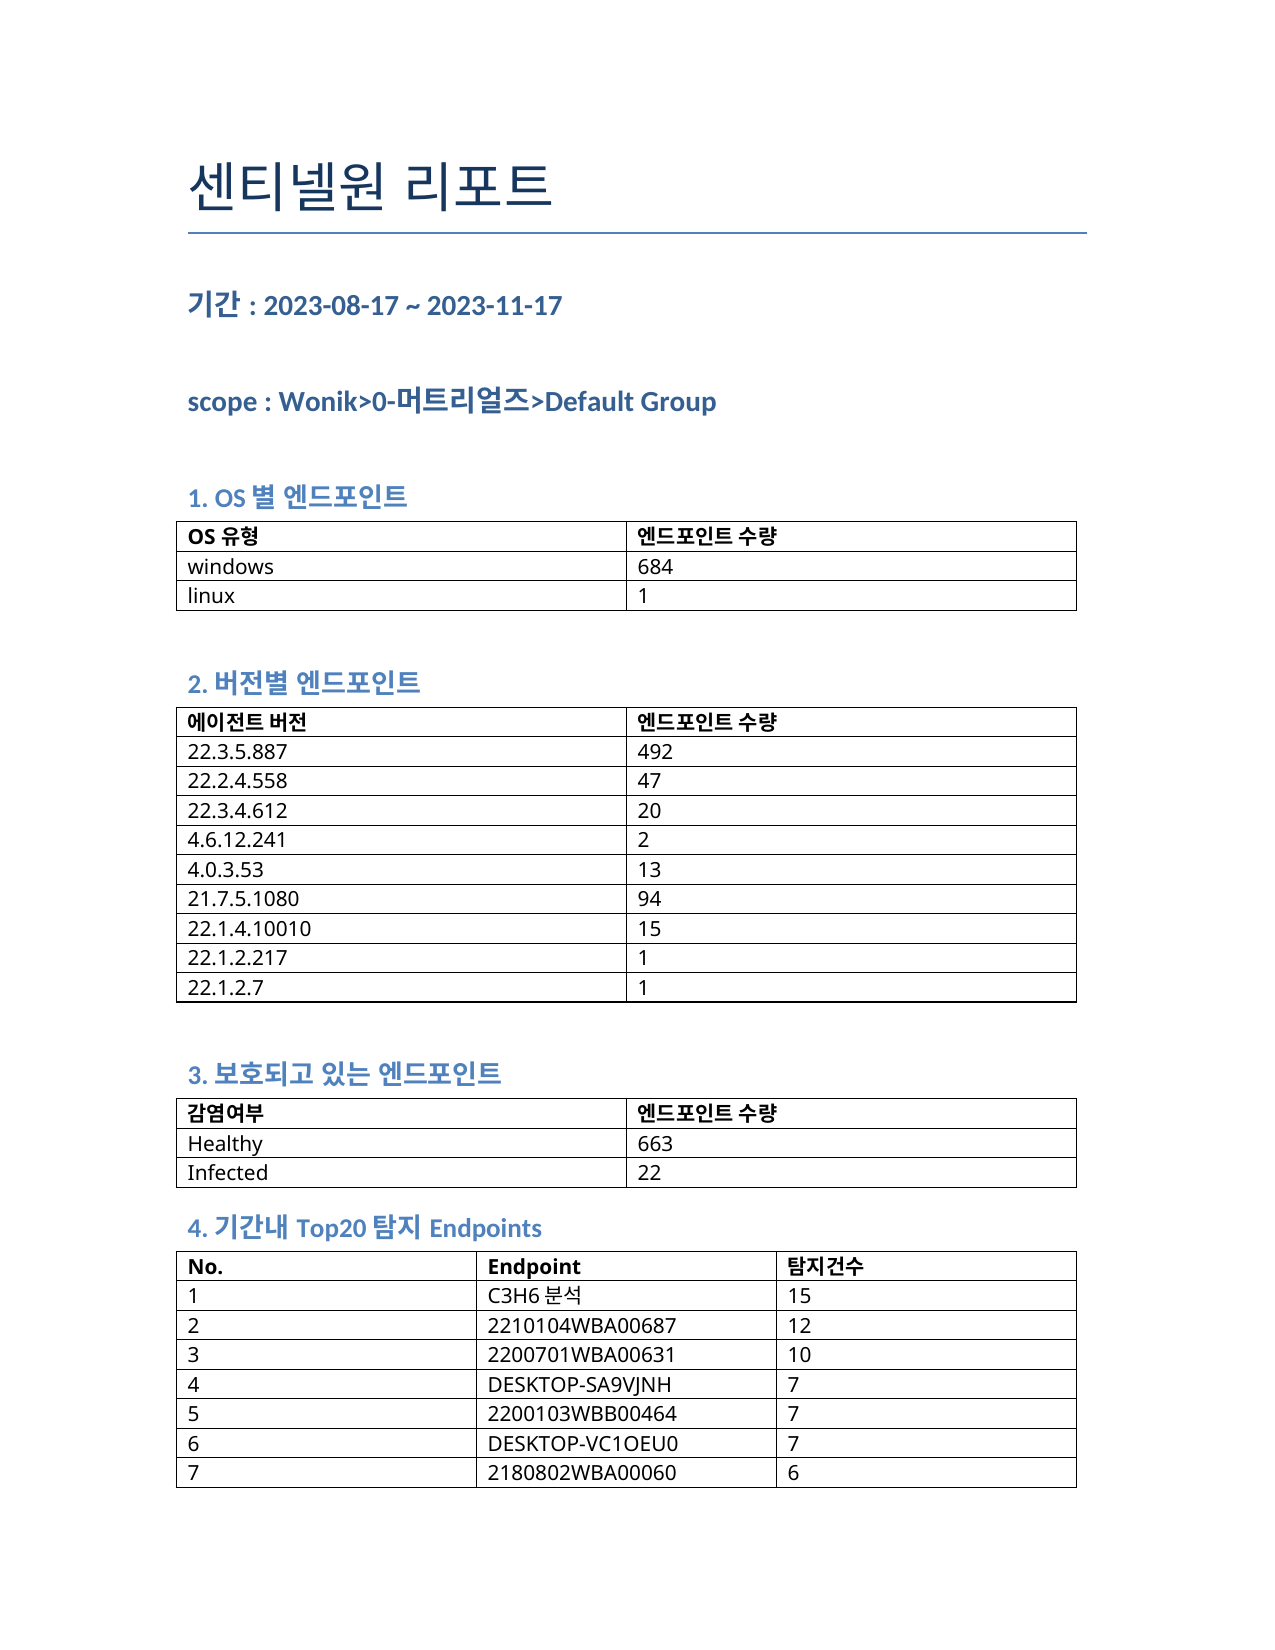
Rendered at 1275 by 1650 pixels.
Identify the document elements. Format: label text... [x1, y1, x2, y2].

table_cell 663 [627, 1129, 1076, 1157]
table_cell 1 [627, 581, 1076, 610]
table_cell 7 [177, 1458, 476, 1487]
table_cell 12 [777, 1311, 1076, 1339]
table_cell windows [177, 552, 626, 580]
table_header No. [177, 1252, 476, 1280]
table_cell linux [177, 581, 626, 610]
subtitle scope : Wonik>0-머트리얼즈>Default Group [187, 380, 1087, 419]
table_cell 7 [777, 1370, 1076, 1398]
table_cell 22.1.2.217 [177, 944, 626, 972]
subtitle 3. 보호되고 있는 엔드포인트 [187, 1056, 1087, 1093]
table_cell Healthy [177, 1129, 626, 1157]
table_cell 4 [177, 1370, 476, 1398]
table_header 감염여부 [177, 1099, 626, 1128]
table_cell 15 [777, 1281, 1076, 1310]
table_cell 15 [627, 914, 1076, 942]
table_header 에이전트 버전 [177, 708, 626, 736]
table_cell Infected [177, 1158, 626, 1187]
table_header OS 유형 [177, 522, 626, 551]
table_cell 6 [177, 1429, 476, 1457]
table_cell 684 [627, 552, 1076, 580]
table_cell 2200701WBA00631 [477, 1340, 776, 1369]
table_cell 5 [177, 1399, 476, 1428]
table_cell C3H6분석 [477, 1281, 776, 1310]
table_cell 1 [627, 973, 1076, 1001]
title 센티넬원 리포트 [187, 150, 1087, 234]
table_cell 20 [627, 796, 1076, 824]
table_header 엔드포인트 수량 [627, 708, 1076, 736]
table_cell 2 [177, 1311, 476, 1339]
table_header 탐지건수 [777, 1252, 1076, 1280]
subtitle 2. 버전별 엔드포인트 [187, 664, 1087, 701]
table_cell 94 [627, 885, 1076, 913]
table_cell 1 [177, 1281, 476, 1310]
table_cell 13 [627, 855, 1076, 883]
table_cell 10 [777, 1340, 1076, 1369]
table_cell DESKTOP-SA9VJNH [477, 1370, 776, 1398]
table_cell 492 [627, 737, 1076, 766]
table_cell 22 [627, 1158, 1076, 1187]
table_cell 21.7.5.1080 [177, 885, 626, 913]
table_cell 2 [627, 826, 1076, 854]
table_cell 2180802WBA00060 [477, 1458, 776, 1487]
table_cell 2210104WBA00687 [477, 1311, 776, 1339]
table_header Endpoint [477, 1252, 776, 1280]
table_cell 22.2.4.558 [177, 767, 626, 795]
table_cell 22.1.4.10010 [177, 914, 626, 942]
table_cell 22.1.2.7 [177, 973, 626, 1001]
table_header 엔드포인트 수량 [627, 1099, 1076, 1128]
subtitle 기간 : 2023-08-17 ~ 2023-11-17 [187, 284, 1087, 324]
table_cell 47 [627, 767, 1076, 795]
table_cell 4.6.12.241 [177, 826, 626, 854]
table_cell 6 [777, 1458, 1076, 1487]
subtitle 1. OS별 엔드포인트 [187, 479, 1087, 516]
table_cell 7 [777, 1399, 1076, 1428]
table_cell 1 [627, 944, 1076, 972]
table_cell 2200103WBB00464 [477, 1399, 776, 1428]
table_cell 7 [777, 1429, 1076, 1457]
table_cell 3 [177, 1340, 476, 1369]
subtitle 4. 기간내 Top20 탐지 Endpoints [187, 1208, 1087, 1245]
table_cell 22.3.5.887 [177, 737, 626, 766]
table_cell DESKTOP-VC1OEU0 [477, 1429, 776, 1457]
table_cell 22.3.4.612 [177, 796, 626, 824]
table_cell 4.0.3.53 [177, 855, 626, 883]
table_header 엔드포인트 수량 [627, 522, 1076, 551]
